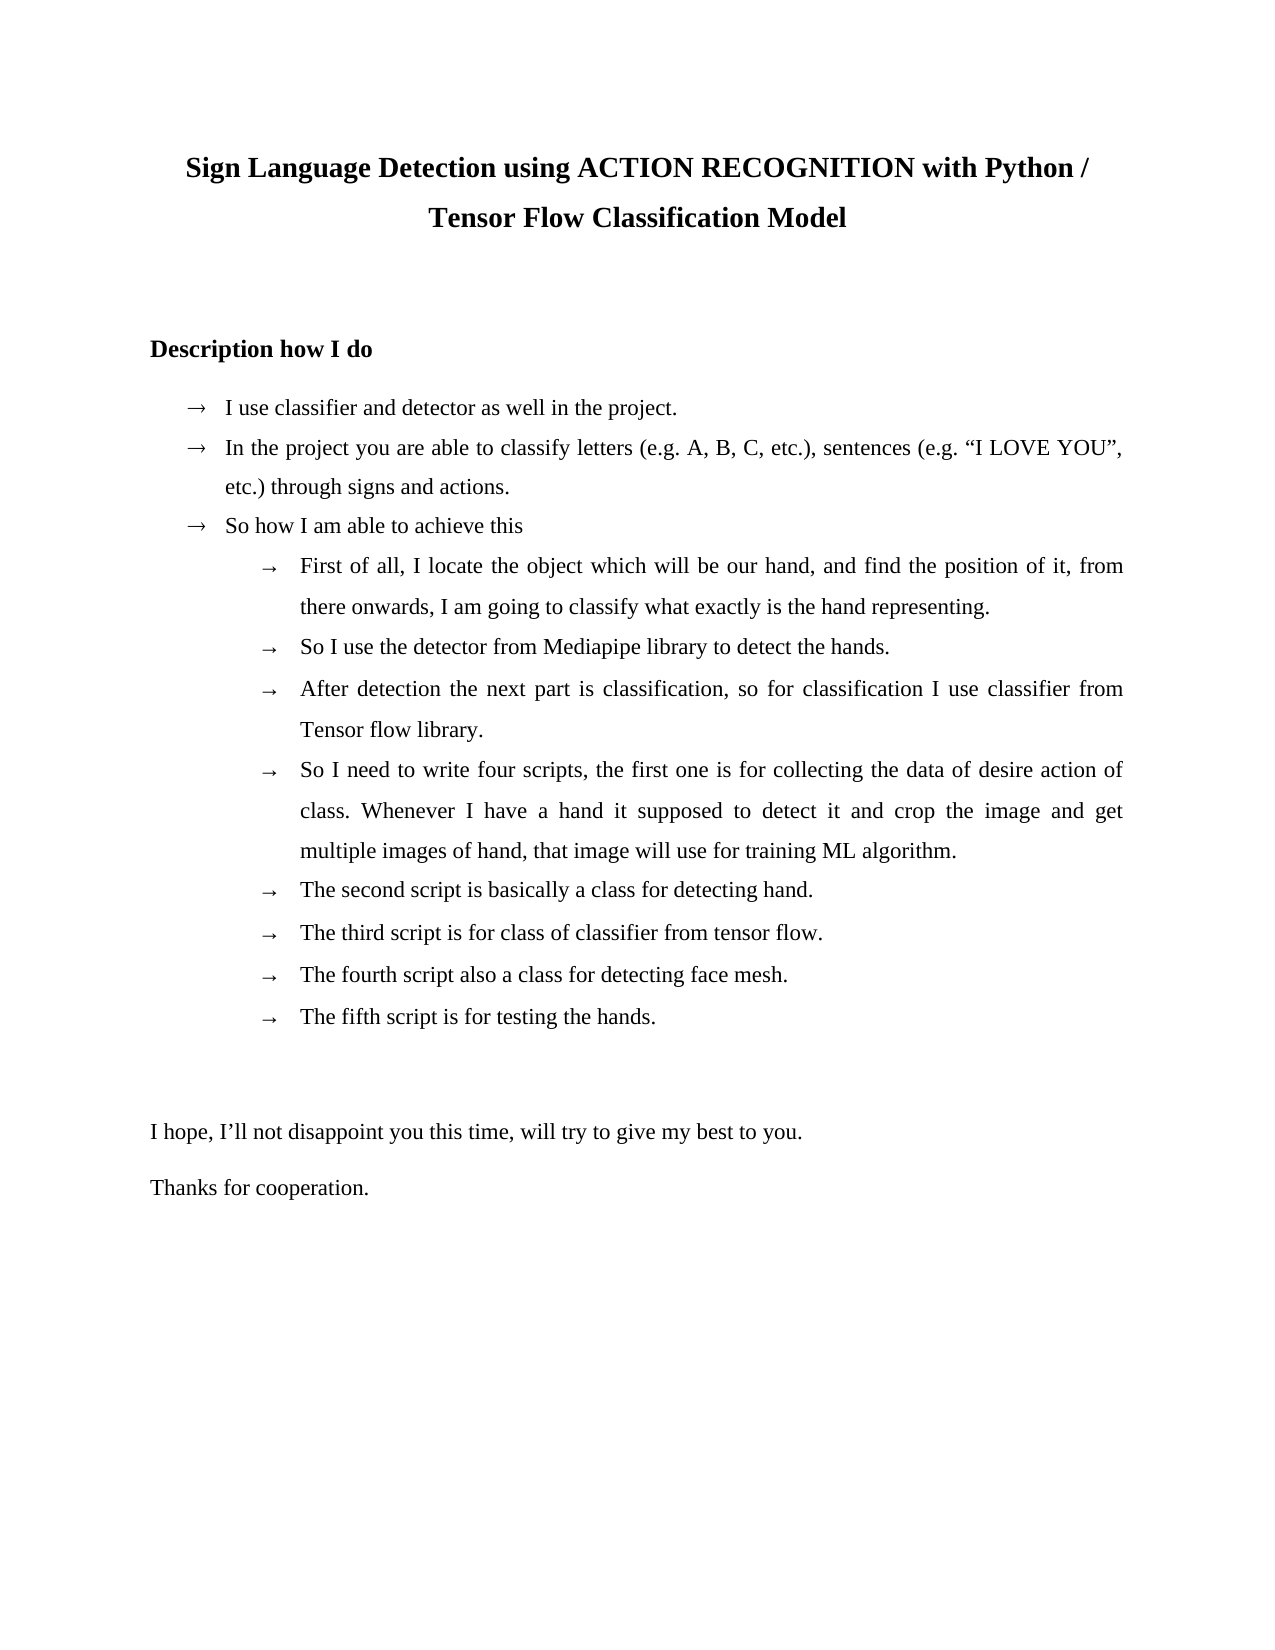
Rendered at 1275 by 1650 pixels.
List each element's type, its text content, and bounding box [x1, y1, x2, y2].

list So I need to write four scripts, the first one is for collecting the data of desire action of class. Whenever I have a hand it supposed to detect it and crop the image and get multiple images of hand, that image will use for training ML algorithm. [262, 756, 1125, 863]
list The fifth script is for testing the hands. [262, 1003, 1125, 1031]
list In the project you are able to classify letters (e.g. A, B, C, etc.), sentences (e.g. “I LOVE YOU”, etc.) through signs and actions. [187, 433, 1125, 499]
text Sign Language Detection using ACTION RECOGNITION with Python / Tensor Flow Classification Model [150, 150, 1125, 234]
list The fourth script also a class for detecting face mesh. [262, 961, 1125, 989]
list So I use the detector from Mediapipe library to detect the hands. [262, 633, 1125, 661]
text I hope, I’ll not disappoint you this time, will try to give my best to you. [150, 1118, 1125, 1144]
list I use classifier and detector as well in the project. [187, 394, 1125, 420]
list So how I am able to achieve this [187, 512, 1125, 539]
text Description how I do [150, 334, 1125, 363]
list After detection the next part is classification, so for classification I use classifier from Tensor flow library. [262, 675, 1125, 743]
list First of all, I locate the object which will be our hand, and find the position of it, from there onwards, I am going to classify what exactly is the hand representing. [262, 552, 1125, 620]
list The third script is for class of classifier from tensor flow. [262, 918, 1125, 947]
list The second script is basically a class for detecting hand. [262, 876, 1125, 904]
text Thanks for cooperation. [150, 1174, 1125, 1201]
